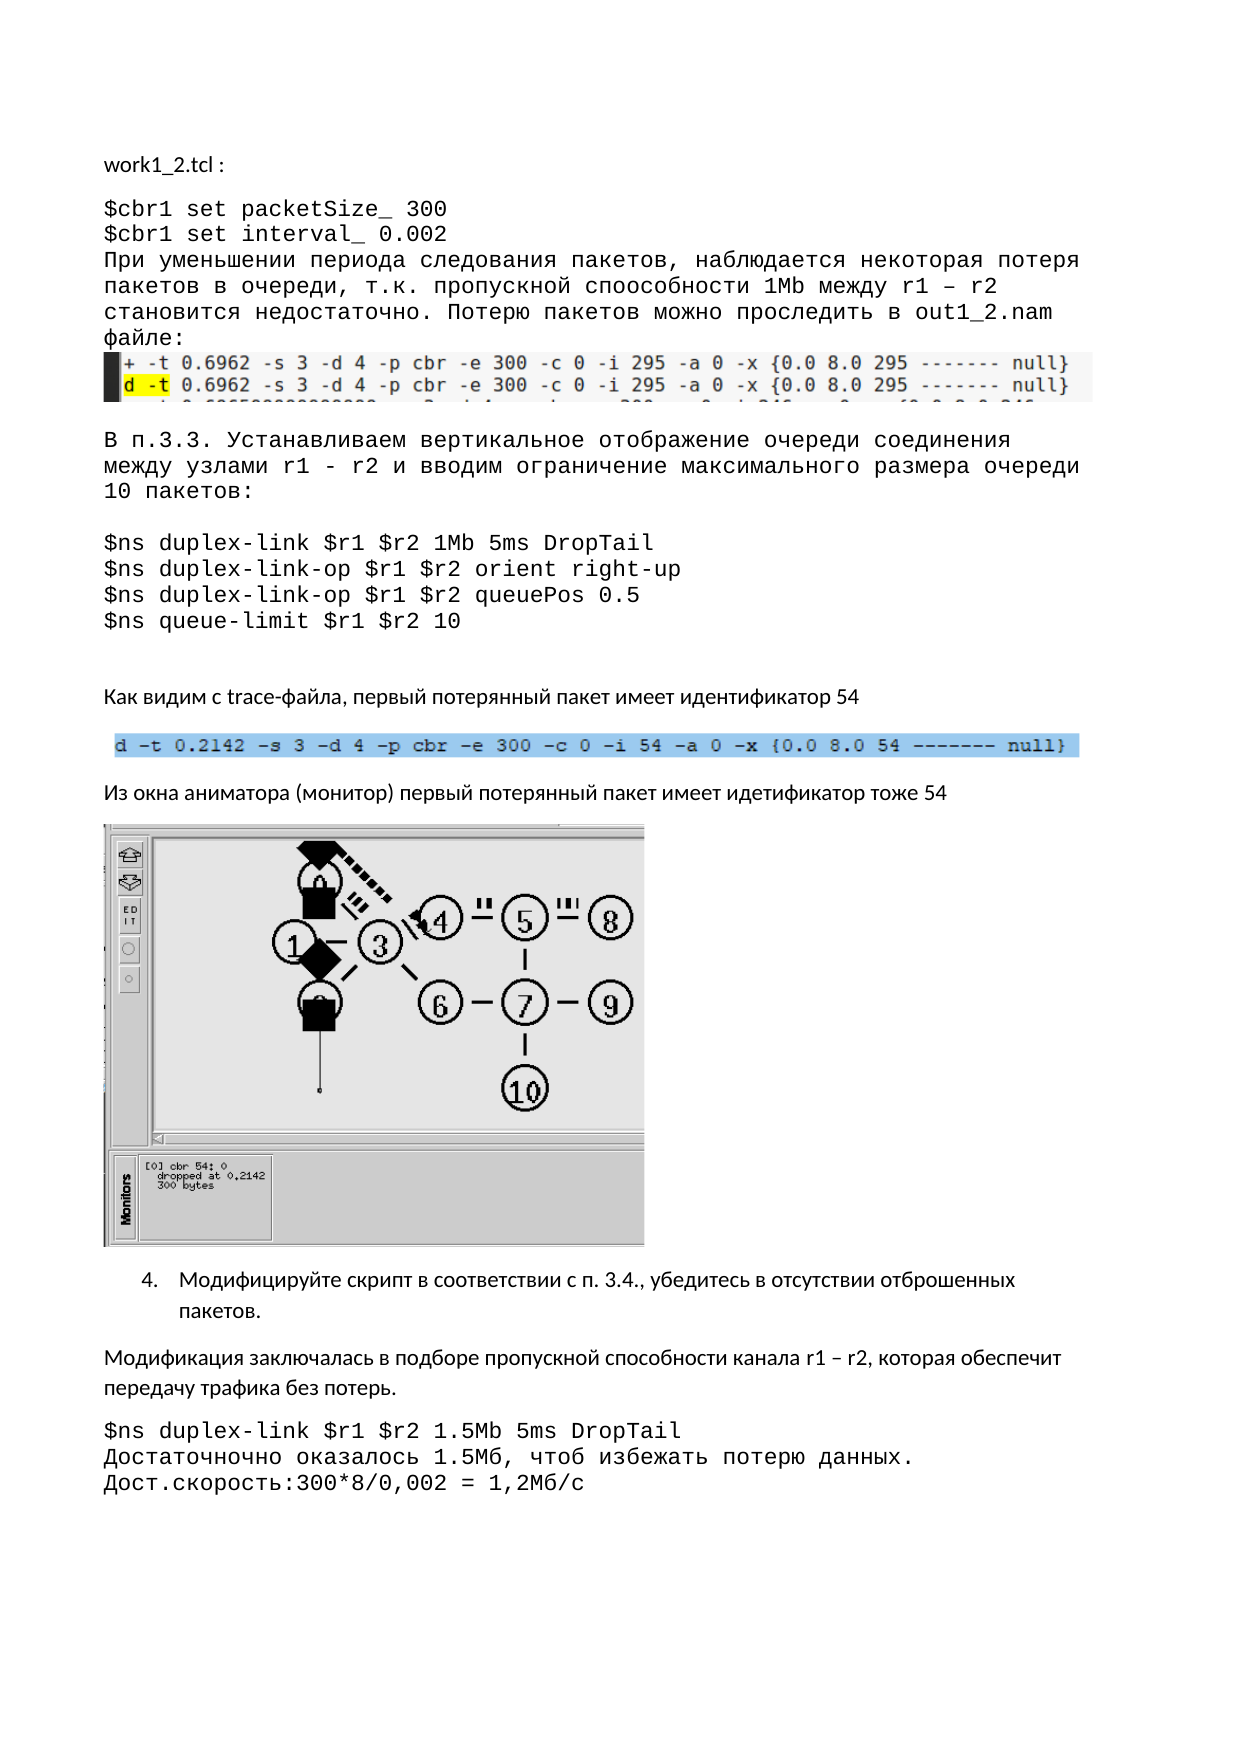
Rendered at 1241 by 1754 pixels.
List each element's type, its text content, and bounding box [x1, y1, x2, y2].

picture [103, 352, 1093, 402]
list Модифицируйте скрипт в соответствии с п. 3.4., убедитесь в отсутствии отброшенных пакетов. [141, 1266, 1093, 1324]
text $ns duplex-link-op $r1 $r2 orient right-up [103, 558, 1093, 584]
picture [103, 729, 1093, 759]
text В п.3.3. Устанавливаем вертикальное отображение очереди соединения между узлами r1 - r2 и вводим ограничение максимального размера очереди 10 пакетов: [103, 428, 1093, 506]
text $ns duplex-link-op $r1 $r2 queuePos 0.5 [103, 584, 1093, 609]
text $ns queue-limit $r1 $r2 10 [103, 609, 1093, 636]
text work1_2.tcl : [103, 150, 1093, 178]
text $cbr1 set interval_ 0.002 [103, 223, 1093, 249]
text Модификация заключалась в подборе пропускной способности канала r1 – r2, которая обеспечит передачу трафика без потерь. [103, 1343, 1093, 1401]
text Дост.скорость:300*8/0,002 = 1,2Мб/с [103, 1472, 1093, 1497]
text $cbr1 set packetSize_ 300 [103, 197, 1093, 223]
text Из окна аниматора (монитор) первый потерянный пакет имеет идетификатор тоже 54 [103, 778, 1093, 806]
picture [103, 824, 645, 1247]
text $ns duplex-link $r1 $r2 1Mb 5ms DropTail [103, 532, 1093, 558]
text $ns duplex-link $r1 $r2 1.5Mb 5ms DropTail [103, 1420, 1093, 1446]
text Достаточночно оказалось 1.5Мб, чтоб избежать потерю данных. [103, 1446, 1093, 1472]
text Как видим с trace-файла, первый потерянный пакет имеет идентификатор 54 [103, 682, 1093, 710]
text При уменьшении периода следования пакетов, наблюдается некоторая потеря пакетов в очереди, т.к. пропускной споособности 1Mb между r1 – r2 становится недостаточно. Потерю пакетов можно проследить в out1_2.nam файле: [103, 249, 1093, 352]
